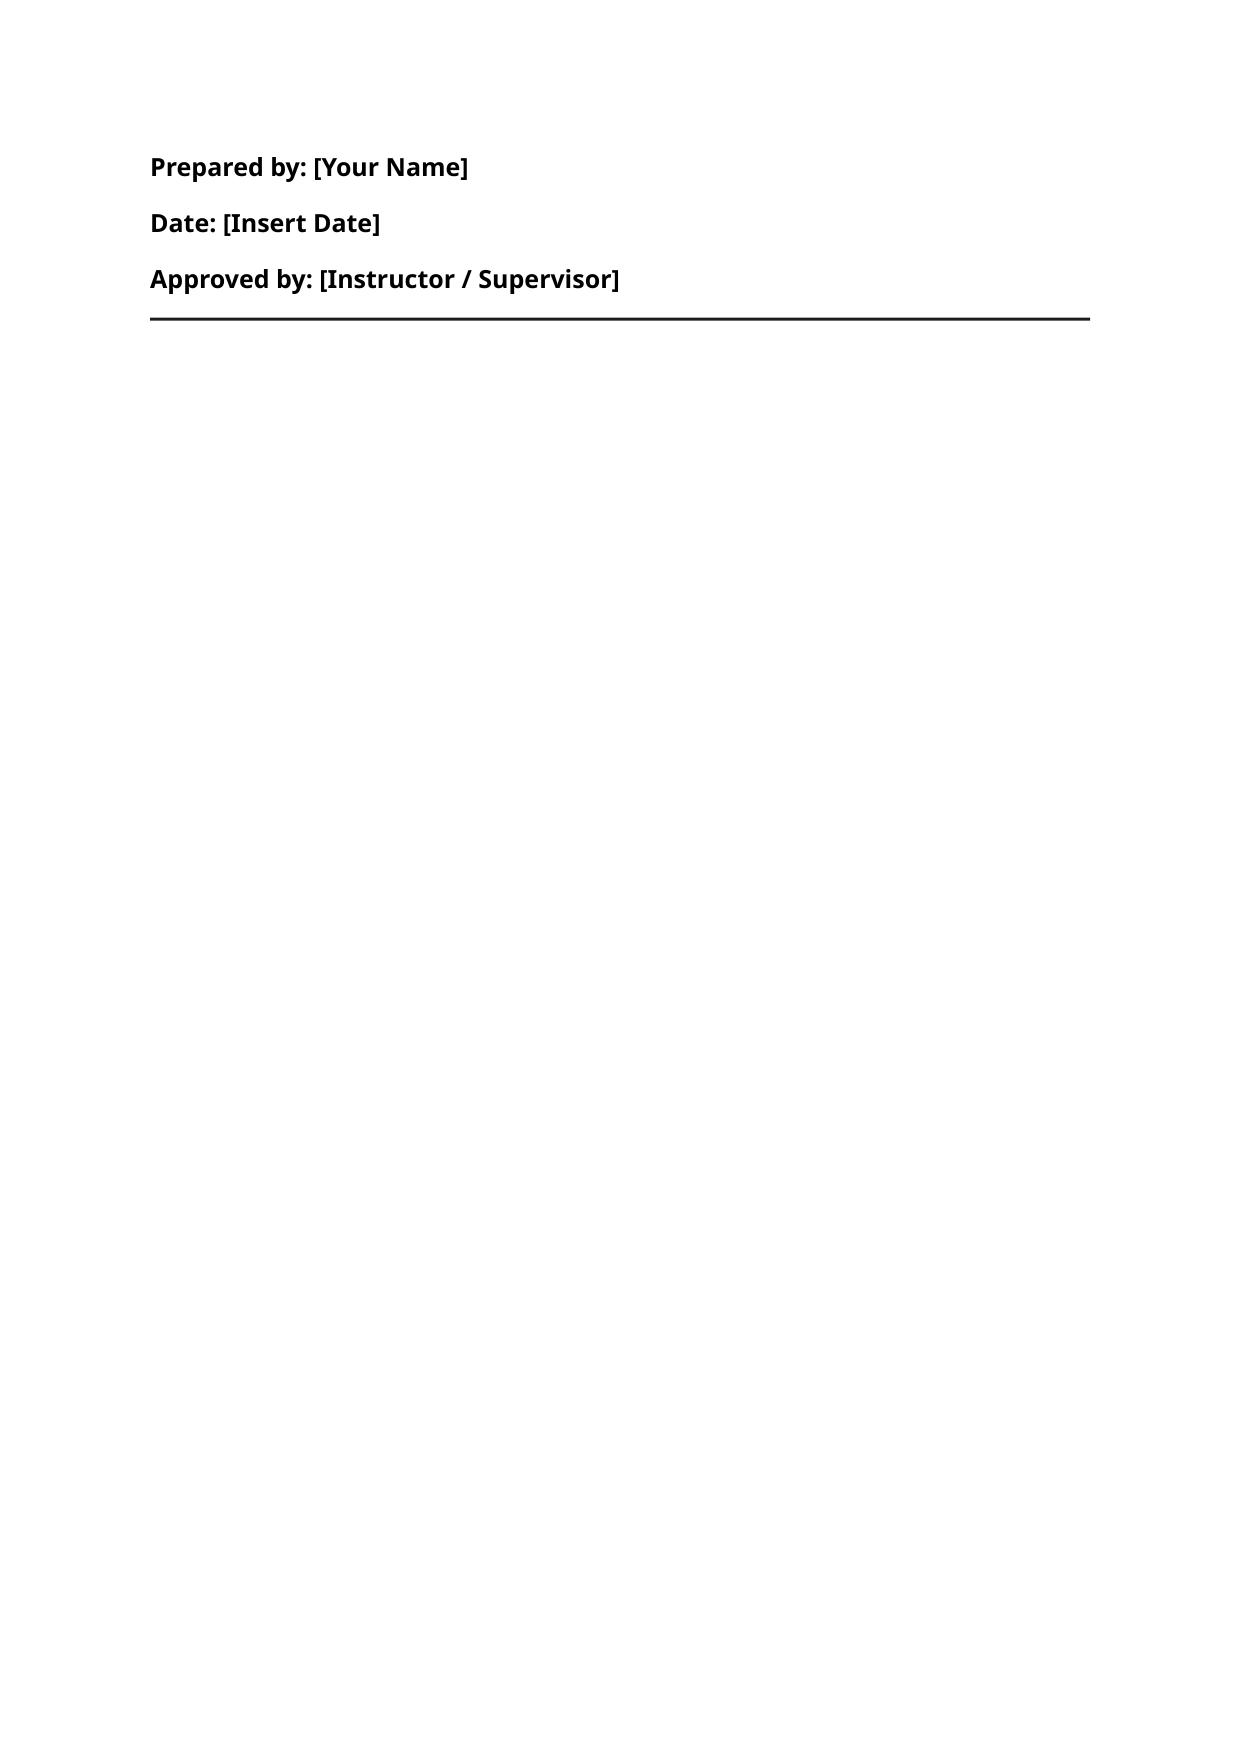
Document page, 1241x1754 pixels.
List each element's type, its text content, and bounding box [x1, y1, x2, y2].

text Prepared by: [Your Name] [150, 150, 1090, 184]
text Approved by: [Instructor / Supervisor] [150, 262, 1090, 296]
text Date: [Insert Date] [150, 206, 1090, 240]
